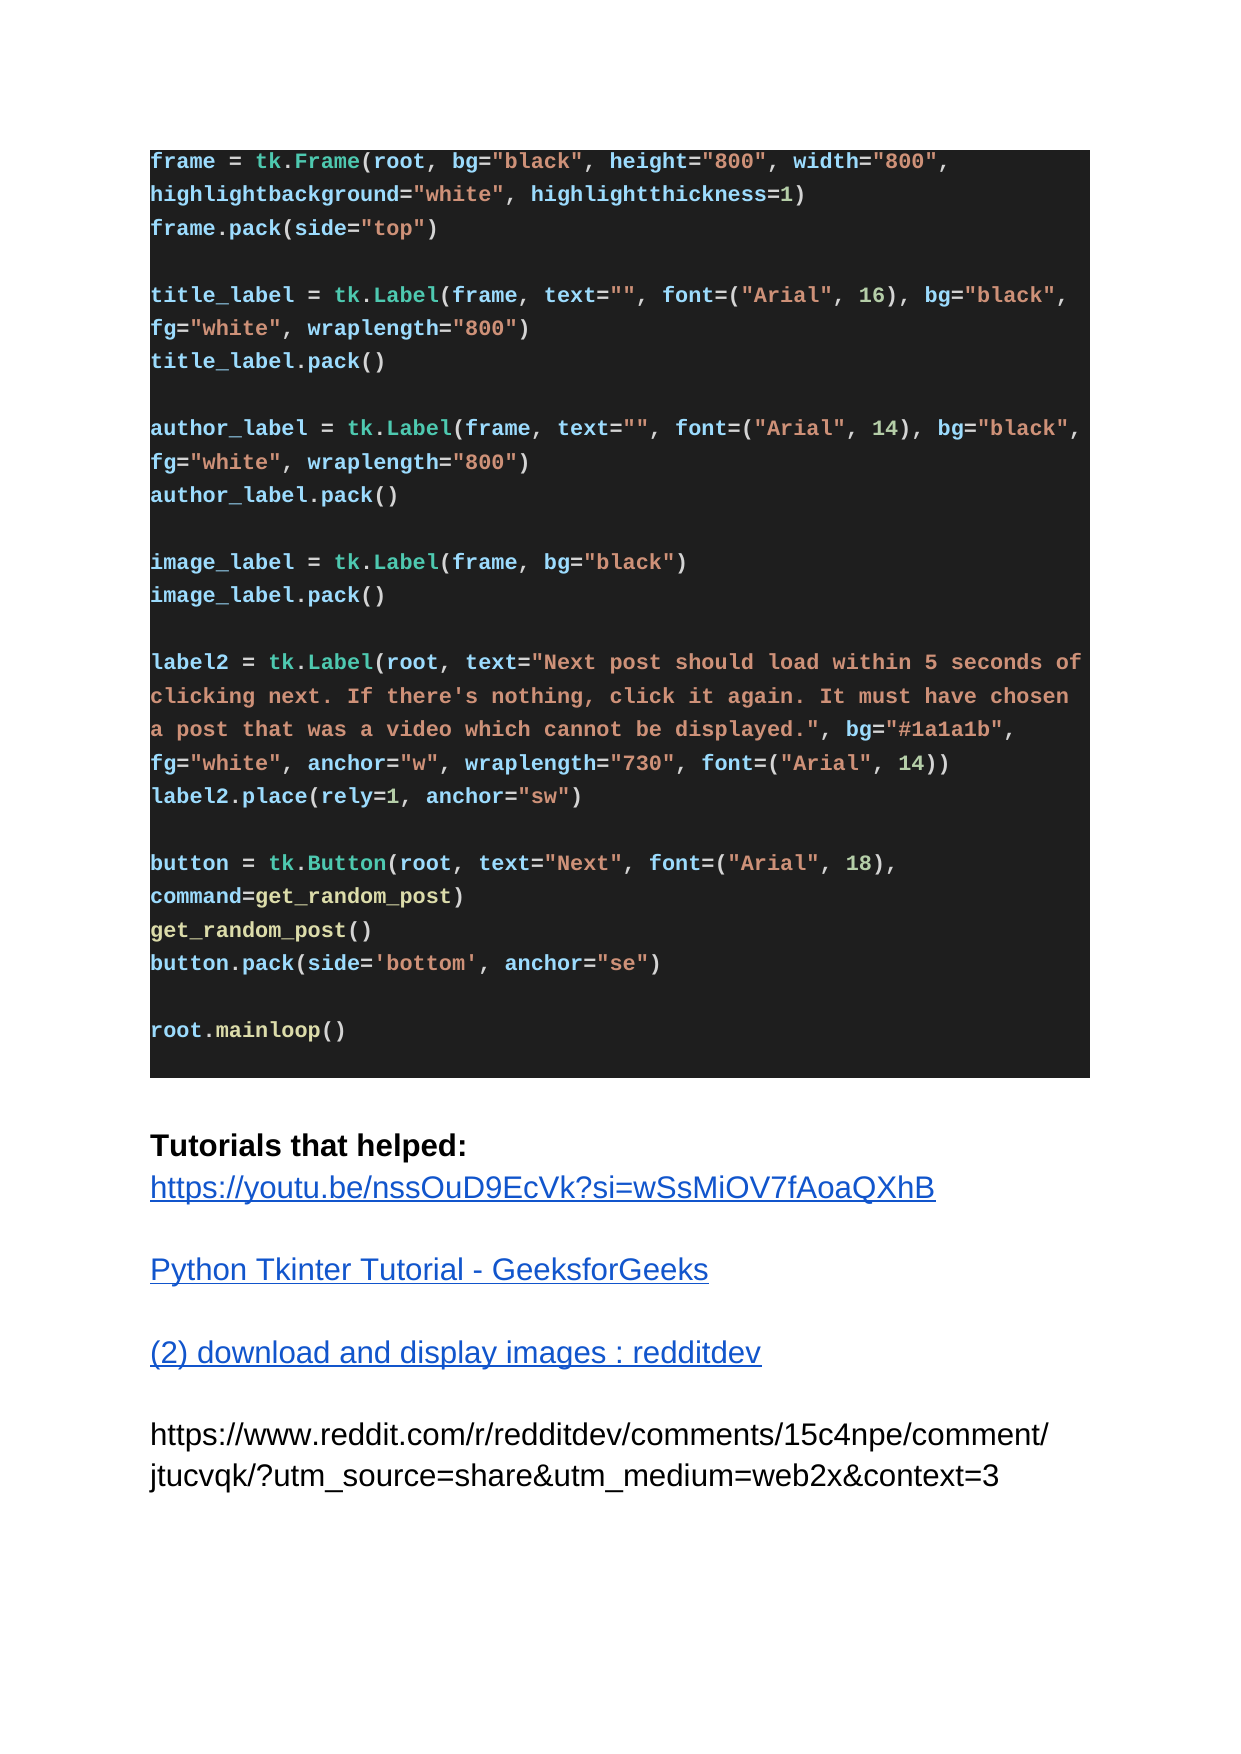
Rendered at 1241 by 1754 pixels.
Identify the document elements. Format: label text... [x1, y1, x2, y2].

text author_label.pack() [150, 484, 1090, 509]
text label2.place(rely=1, anchor="sw") [150, 785, 1090, 810]
text button.pack(side='bottom', anchor="se") [150, 952, 1090, 977]
text image_label = tk.Label(frame, bg="black") [150, 551, 1090, 576]
text Python Tkinter Tutorial - GeeksforGeeks [150, 1251, 1090, 1287]
text label2 = tk.Label(root, text="Next post should load within 5 seconds of clicking next. If there's nothing, click it again. It must have chosen a post that was a video which cannot be displayed.", bg="#1a1a1b", fg="white", anchor="w", wraplength="730", font=("Arial", 14)) [150, 652, 1090, 777]
text title_label = tk.Label(frame, text="", font=("Arial", 16), bg="black", fg="white", wraplength="800") [150, 284, 1090, 342]
text (2) download and display images : redditdev [150, 1334, 1090, 1370]
text root.mainloop() [150, 1019, 1090, 1044]
text get_random_post() [150, 919, 1090, 944]
text button = tk.Button(root, text="Next", font=("Arial", 18), command=get_random_post) [150, 852, 1090, 910]
text title_label.pack() [150, 351, 1090, 375]
text frame = tk.Frame(root, bg="black", height="800", width="800", highlightbackground="white", highlightthickness=1) [150, 150, 1090, 208]
text https://youtu.be/nssOuD9EcVk?si=wSsMiOV7fAoaQXhB [150, 1169, 1090, 1205]
text Tutorials that helped: [150, 1127, 1090, 1163]
text image_label.pack() [150, 585, 1090, 609]
text https://www.reddit.com/r/redditdev/comments/15c4npe/comment/jtucvqk/?utm_source=share&utm_medium=web2x&context=3 [150, 1416, 1090, 1493]
text author_label = tk.Label(frame, text="", font=("Arial", 14), bg="black", fg="white", wraplength="800") [150, 417, 1090, 476]
text frame.pack(side="top") [150, 217, 1090, 242]
